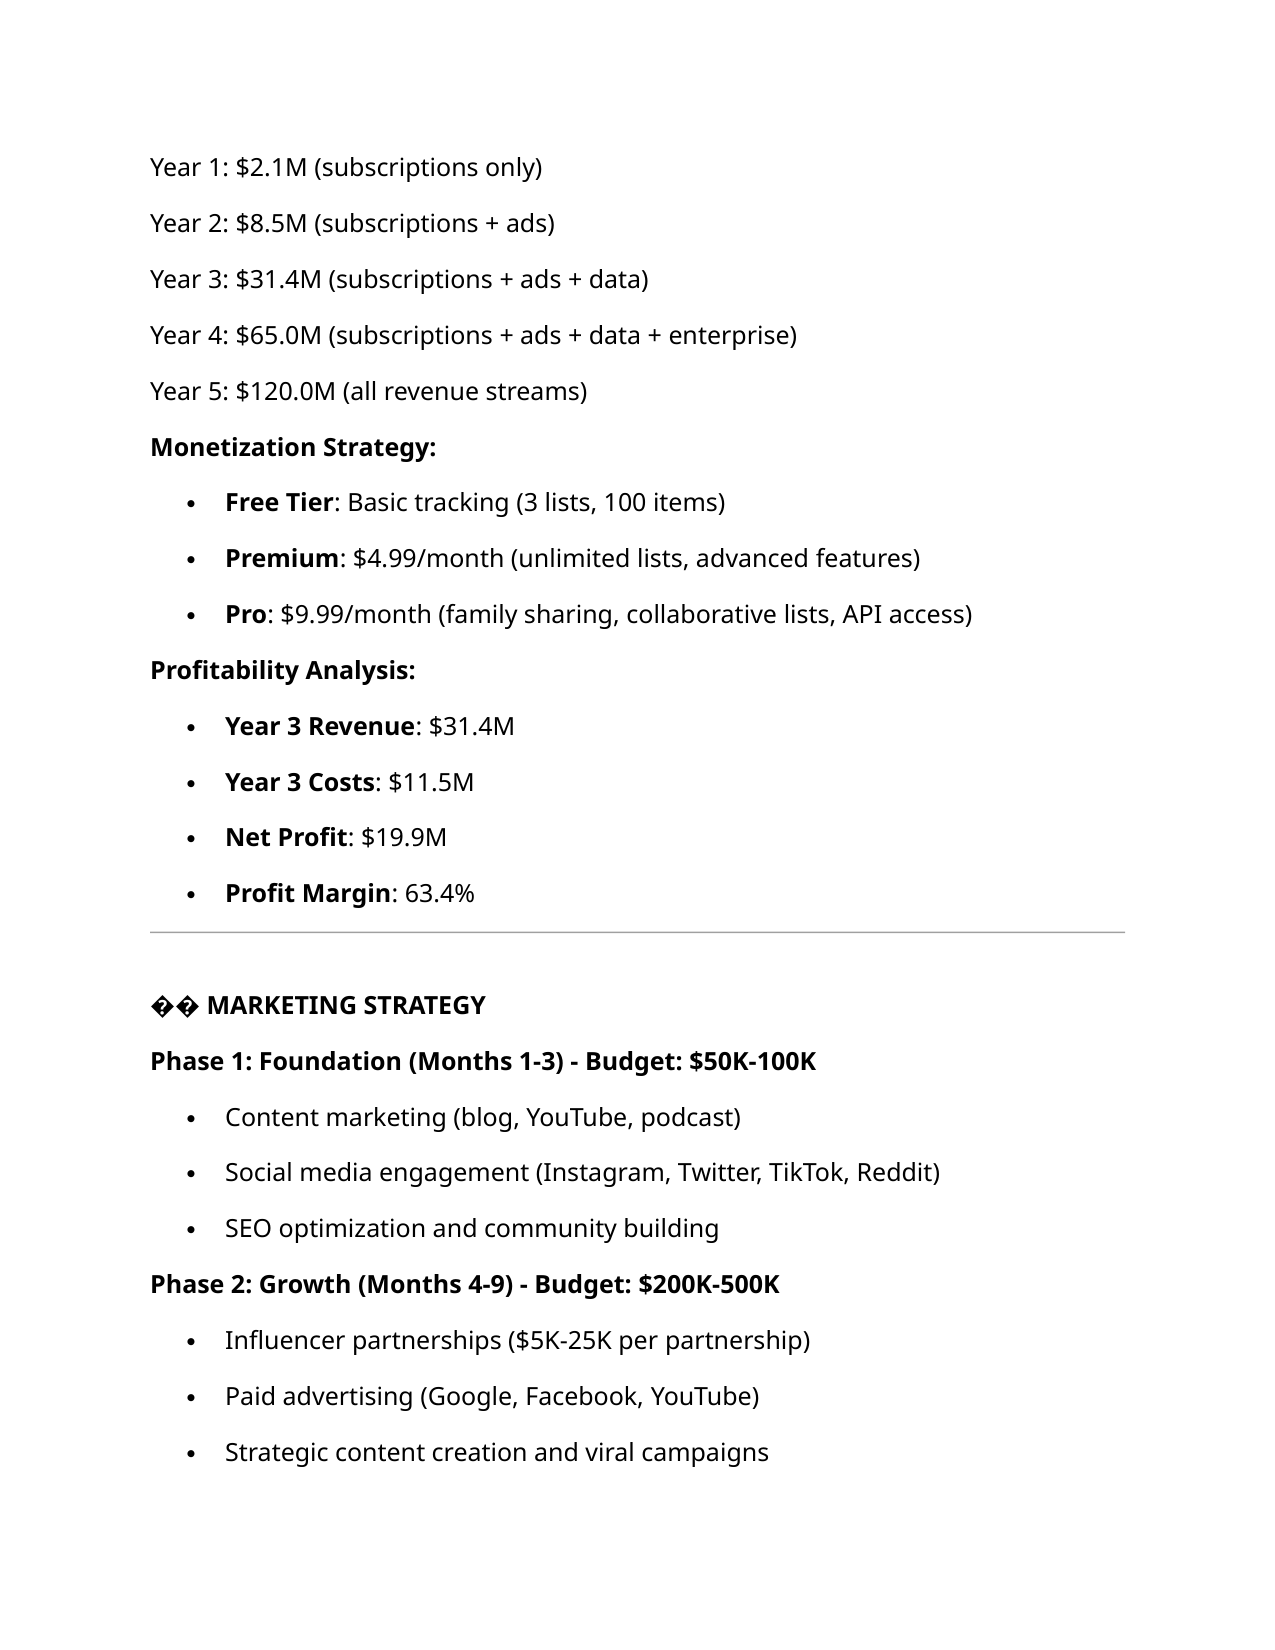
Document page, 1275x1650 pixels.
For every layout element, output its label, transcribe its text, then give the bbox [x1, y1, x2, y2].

text Year 4: $65.0M (subscriptions + ads + data + enterprise) [150, 317, 1125, 352]
list Pro: $9.99/month (family sharing, collaborative lists, API access) [187, 597, 1125, 631]
text Profitability Analysis: [150, 652, 1125, 687]
text Phase 1: Foundation (Months 1-3) - Budget: $50K-100K [150, 1043, 1125, 1077]
list SEO optimization and community building [187, 1211, 1125, 1245]
list Paid advertising (Google, Facebook, YouTube) [187, 1378, 1125, 1412]
list Influencer partnerships ($5K-25K per partnership) [187, 1322, 1125, 1357]
list Year 3 Revenue: $31.4M [187, 708, 1125, 742]
text Year 3: $31.4M (subscriptions + ads + data) [150, 262, 1125, 296]
text Year 5: $120.0M (all revenue streams) [150, 373, 1125, 407]
text �� MARKETING STRATEGY [150, 987, 1125, 1022]
list Free Tier: Basic tracking (3 lists, 100 items) [187, 485, 1125, 519]
list Content marketing (blog, YouTube, podcast) [187, 1099, 1125, 1133]
list Premium: $4.99/month (unlimited lists, advanced features) [187, 541, 1125, 575]
list Strategic content creation and viral campaigns [187, 1434, 1125, 1468]
list Net Profit: $19.9M [187, 820, 1125, 854]
text Monetization Strategy: [150, 429, 1125, 463]
list Year 3 Costs: $11.5M [187, 764, 1125, 798]
text Year 1: $2.1M (subscriptions only) [150, 150, 1125, 184]
list Social media engagement (Instagram, Twitter, TikTok, Reddit) [187, 1155, 1125, 1189]
text Phase 2: Growth (Months 4-9) - Budget: $200K-500K [150, 1267, 1125, 1301]
text Year 2: $8.5M (subscriptions + ads) [150, 206, 1125, 240]
list Profit Margin: 63.4% [187, 876, 1125, 910]
